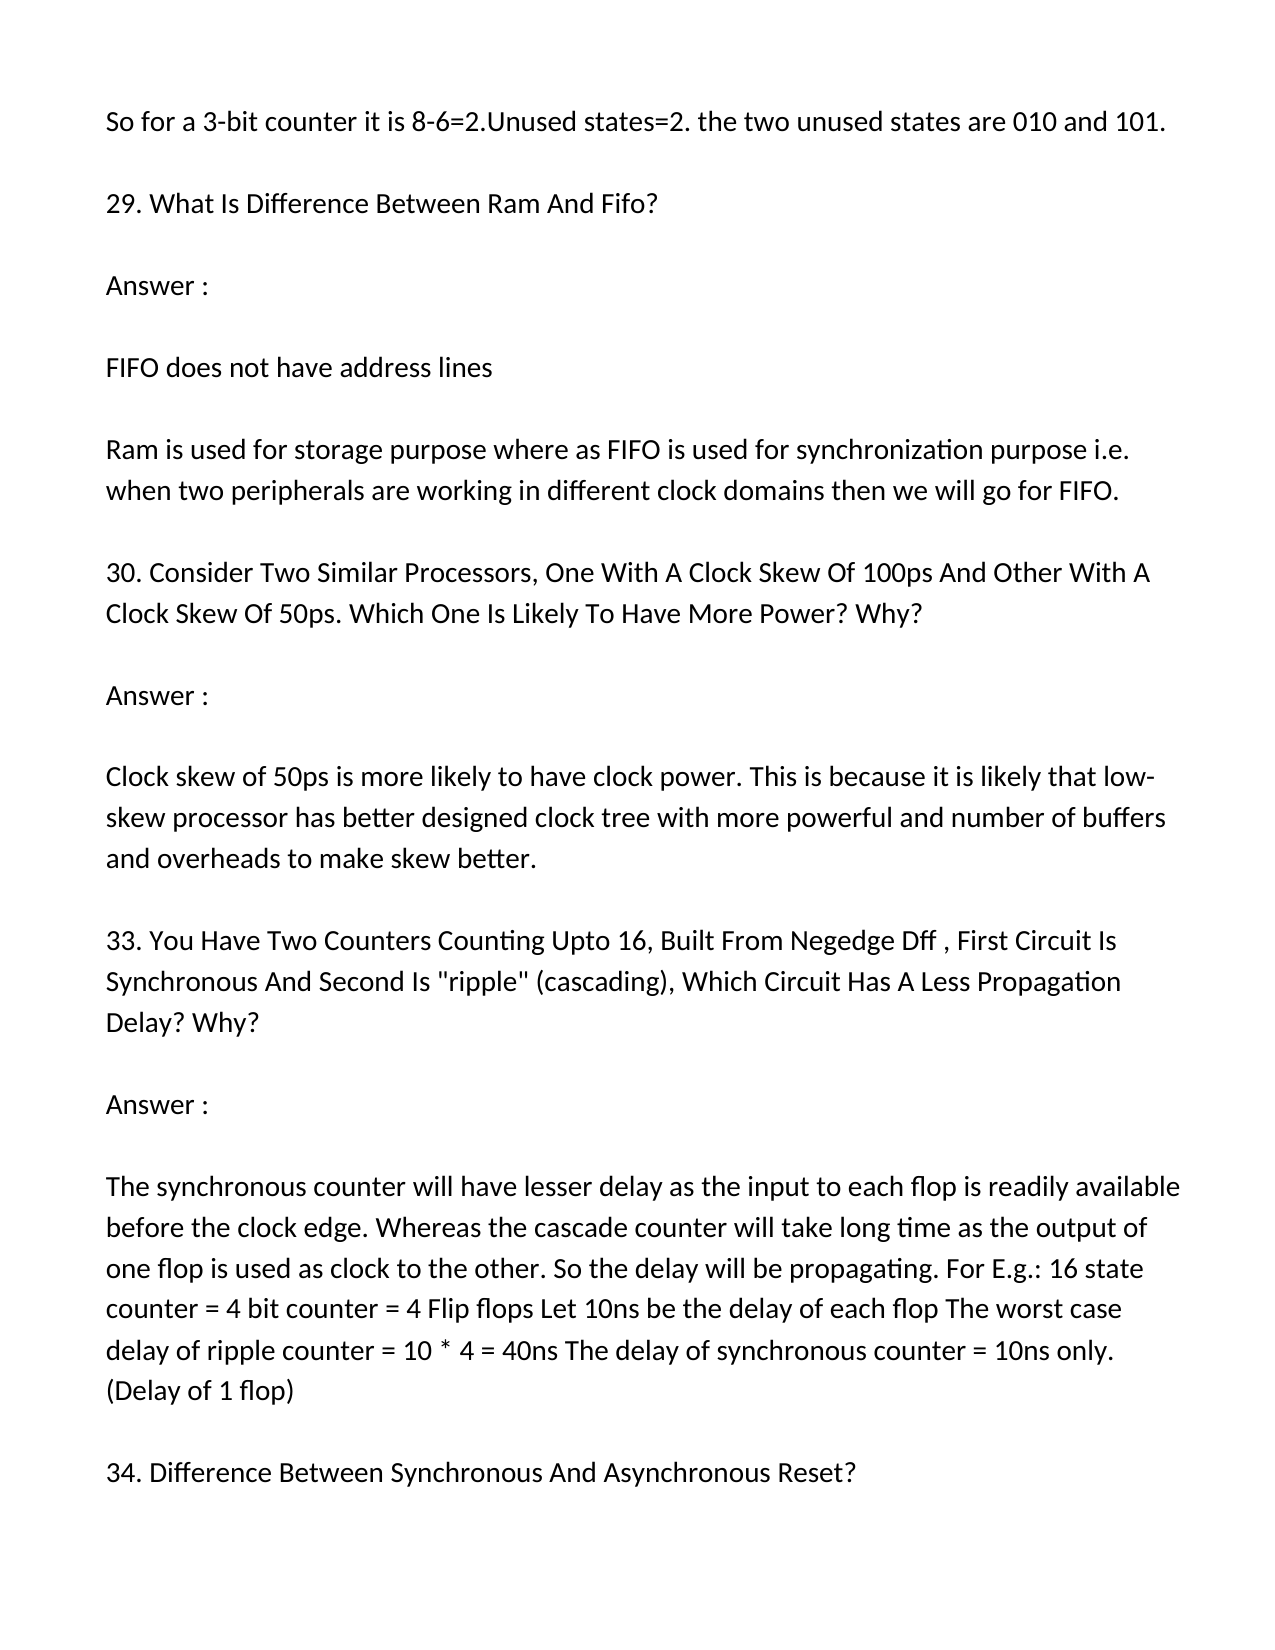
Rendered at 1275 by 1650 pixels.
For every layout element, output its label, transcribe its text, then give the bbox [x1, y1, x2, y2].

text FIFO does not have address lines [106, 349, 1184, 385]
text The synchronous counter will have lesser delay as the input to each flop is readily available before the clock edge. Whereas the cascade counter will take long time as the output of one flop is used as clock to the other. So the delay will be propagating. For E.g.: 16 state counter = 4 bit counter = 4 Flip flops Let 10ns be the delay of each flop The worst case delay of ripple counter = 10 * 4 = 40ns The delay of synchronous counter = 10ns only.(Delay of 1 flop) [106, 1168, 1184, 1408]
text 30. Consider Two Similar Processors, One With A Clock Skew Of 100ps And Other With A Clock Skew Of 50ps. Which One Is Likely To Have More Power? Why? [106, 554, 1184, 630]
text So for a 3-bit counter it is 8-6=2.Unused states=2. the two unused states are 010 and 101. [106, 103, 1184, 139]
text 33. You Have Two Counters Counting Upto 16, Built From Negedge Dff , First Circuit Is Synchronous And Second Is "ripple" (cascading), Which Circuit Has A Less Propagation Delay? Why? [106, 922, 1184, 1040]
text 29. What Is Difference Between Ram And Fifo? [106, 185, 1184, 221]
text Ram is used for storage purpose where as FIFO is used for synchronization purpose i.e. when two peripherals are working in different clock domains then we will go for FIFO. [106, 431, 1184, 507]
text Answer : [106, 1086, 1184, 1122]
text Clock skew of 50ps is more likely to have clock power. This is because it is likely that low-skew processor has better designed clock tree with more powerful and number of buffers and overheads to make skew better. [106, 758, 1184, 876]
text Answer : [106, 677, 1184, 712]
text Answer : [106, 267, 1184, 303]
text 34. Difference Between Synchronous And Asynchronous Reset? [106, 1454, 1184, 1490]
